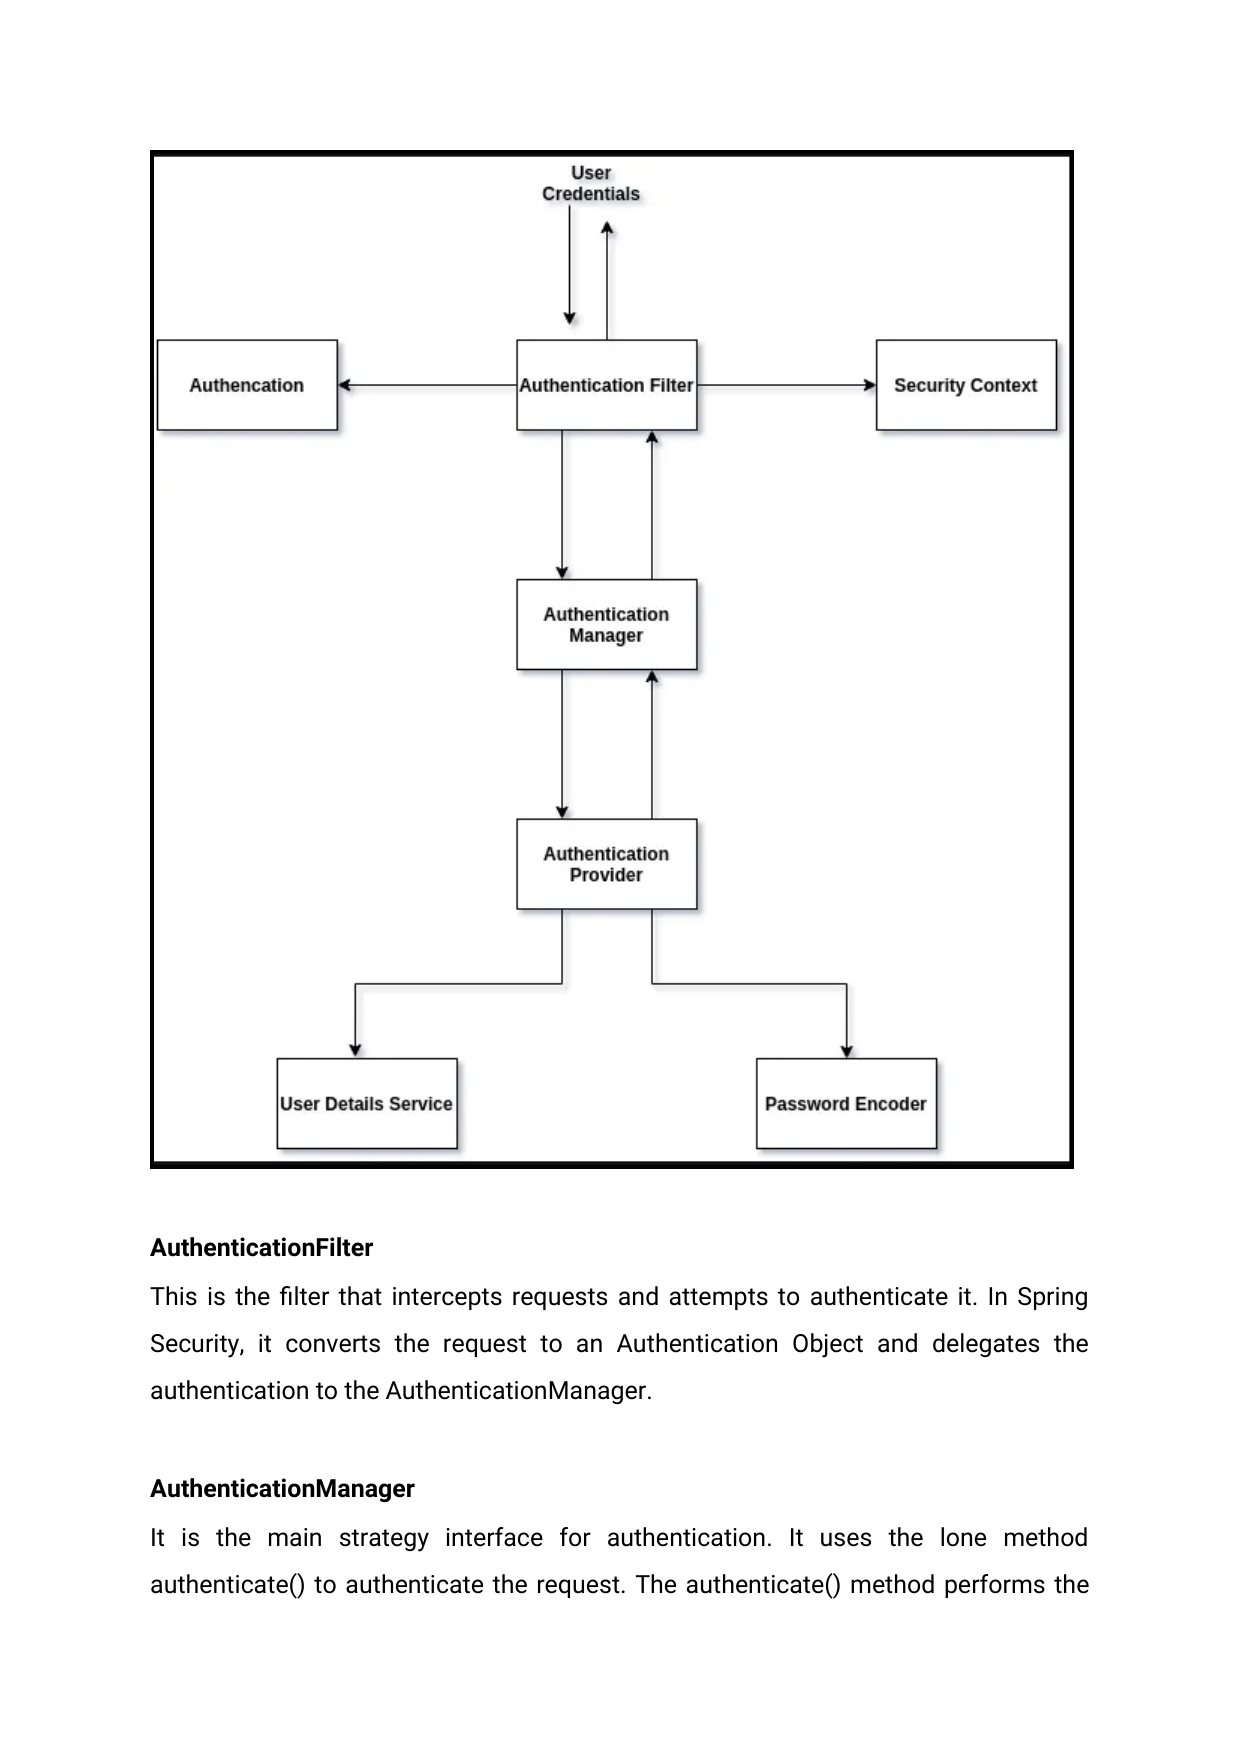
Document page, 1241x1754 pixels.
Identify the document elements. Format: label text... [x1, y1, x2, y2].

subtitle AuthenticationManager [150, 1474, 1090, 1503]
picture [154, 154, 1070, 1165]
subtitle AuthenticationFilter [150, 1233, 1090, 1263]
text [150, 1523, 1090, 1599]
text This is the filter that intercepts requests and attempts to authenticate it. In Spring Security, it converts the request to an Authentication Object and delegates the authentication to the AuthenticationManager. [150, 1283, 1090, 1405]
